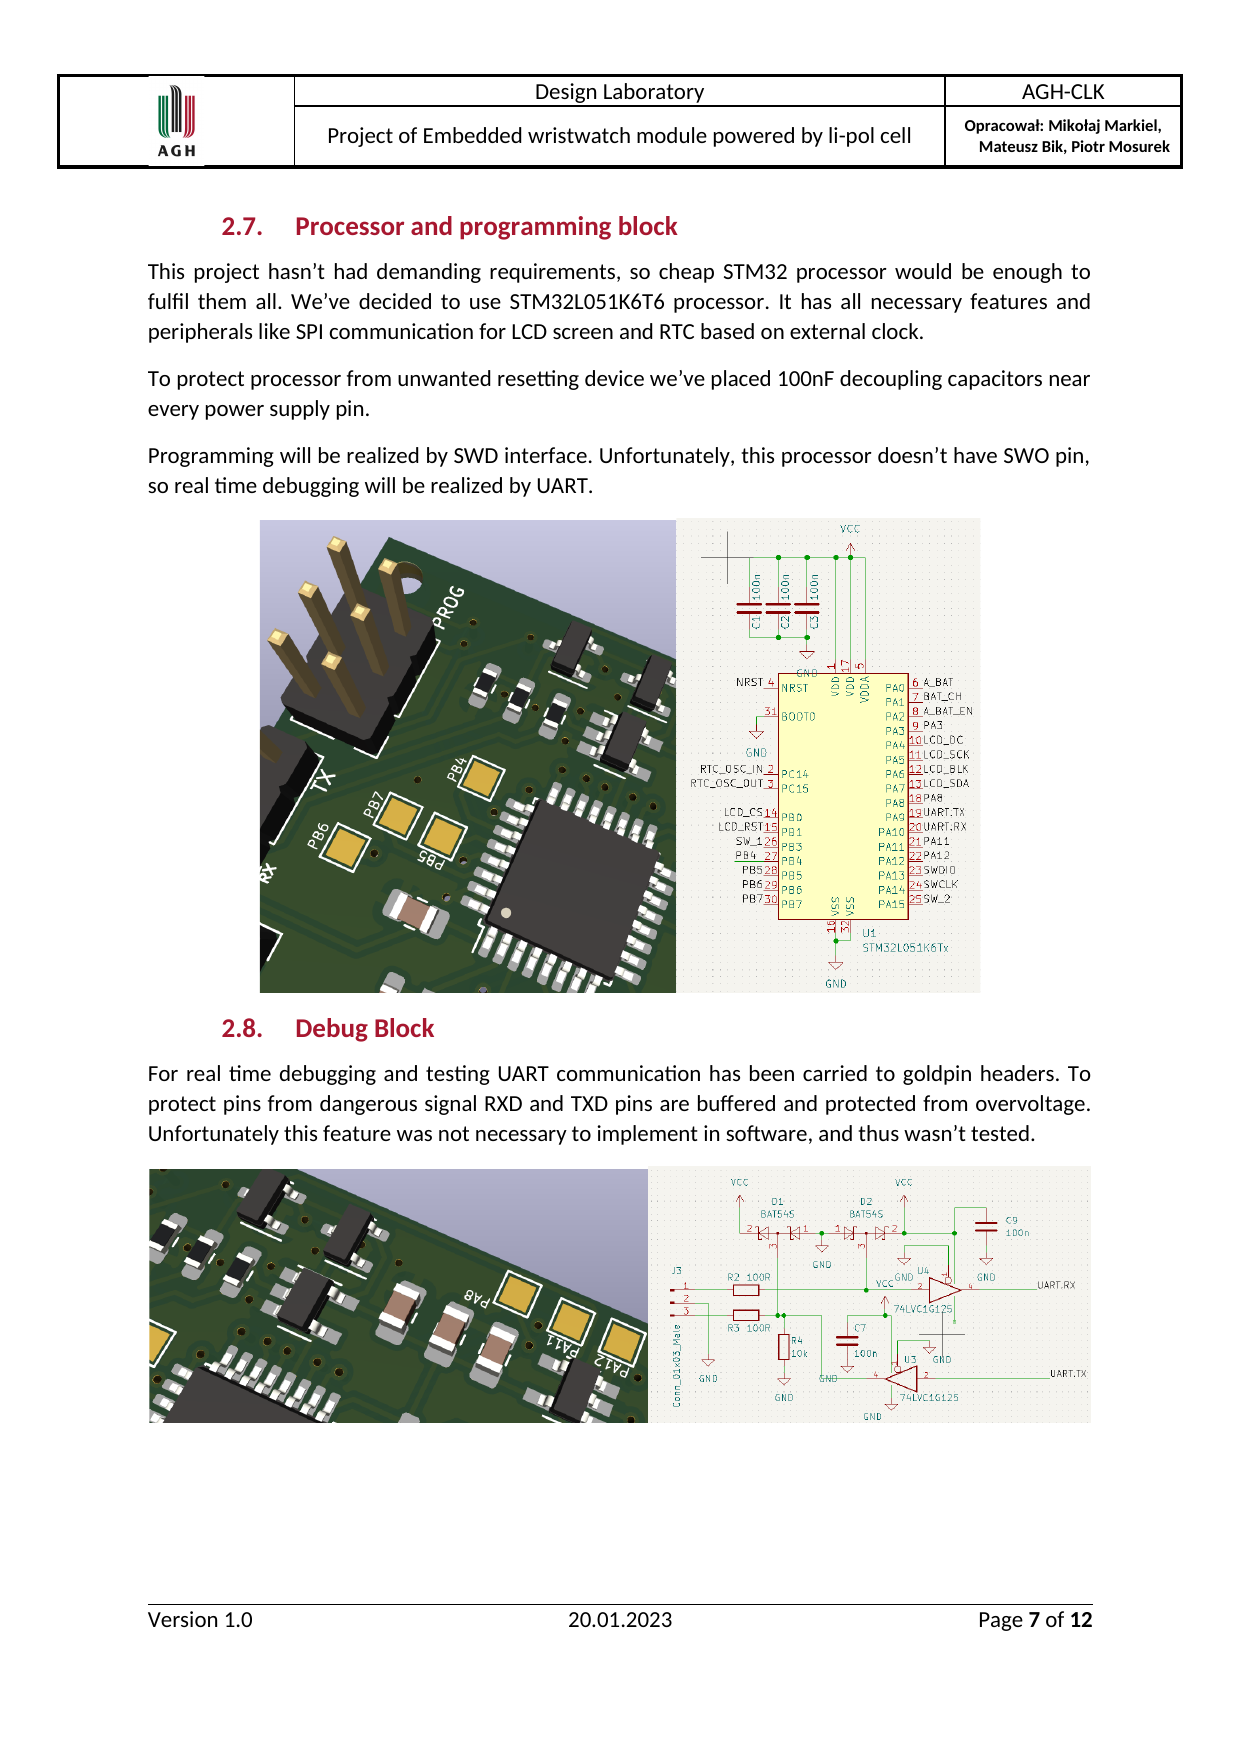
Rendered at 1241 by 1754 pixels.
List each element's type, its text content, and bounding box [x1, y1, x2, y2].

subtitle Debug Block [221, 1011, 1093, 1044]
text This project hasn’t had demanding requirements, so cheap STM32 processor would be enough to fulfil them all. We’ve decided to use STM32L051K6T6 processor. It has all necessary features and peripherals like SPI communication for LCD screen and RTC based on external clock. [148, 257, 1093, 346]
picture [148, 76, 205, 166]
picture [149, 1166, 1091, 1423]
picture [259, 518, 981, 993]
text For real time debugging and testing UART communication has been carried to goldpin headers. To protect pins from dangerous signal RXD and TXD pins are buffered and protected from overvoltage. Unfortunately this feature was not necessary to implement in software, and thus wasn’t tested. [148, 1059, 1093, 1148]
text To protect processor from unwanted resetting device we’ve placed 100nF decoupling capacitors near every power supply pin. [148, 364, 1093, 423]
subtitle Processor and programming block [221, 209, 1093, 242]
text Programming will be realized by SWD interface. Unfortunately, this processor doesn’t have SWO pin, so real time debugging will be realized by UART. [148, 441, 1093, 500]
